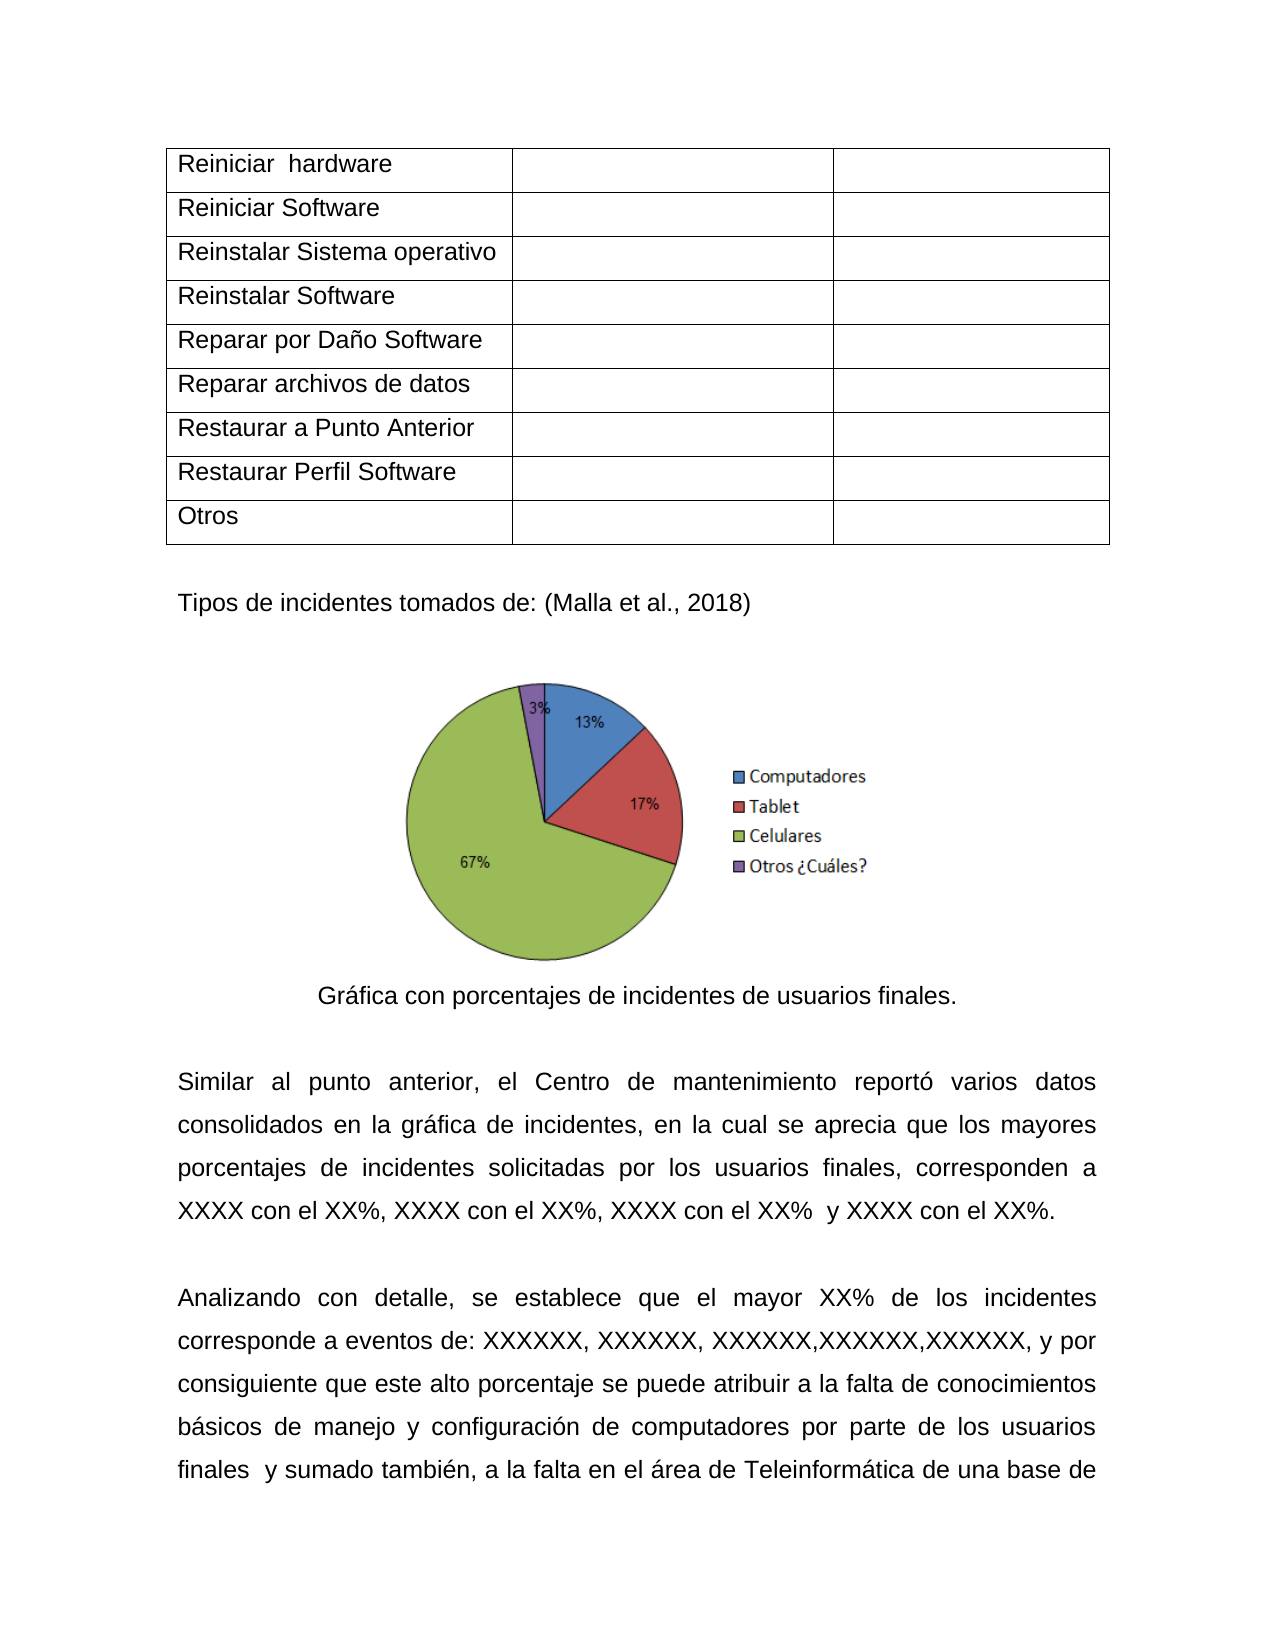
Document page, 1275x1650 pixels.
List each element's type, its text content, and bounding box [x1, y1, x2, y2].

table_cell Reparar archivos de datos [167, 369, 512, 412]
table_cell [834, 237, 1109, 280]
table_cell [834, 325, 1109, 368]
table_cell [513, 281, 833, 324]
table_cell Restaurar a Punto Anterior [167, 413, 512, 456]
table_cell [834, 413, 1109, 456]
table_cell [834, 501, 1109, 544]
table_cell Reinstalar Sistema operativo [167, 237, 512, 280]
table_cell Reparar por Daño Software [167, 325, 512, 368]
picture [396, 674, 879, 967]
table_cell [513, 237, 833, 280]
table_cell [513, 369, 833, 412]
text Tipos de incidentes tomados de: (Malla et al., 2018) [177, 588, 1098, 617]
table_cell Reiniciar hardware [167, 149, 512, 192]
table_cell [513, 457, 833, 500]
table_cell Otros [167, 501, 512, 544]
table_cell Reinstalar Software [167, 281, 512, 324]
table_cell [834, 369, 1109, 412]
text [177, 1282, 1098, 1484]
table_cell [513, 193, 833, 236]
table_cell [834, 193, 1109, 236]
table_cell [513, 325, 833, 368]
table_cell [513, 501, 833, 544]
table_cell [834, 149, 1109, 192]
table_cell [513, 413, 833, 456]
table_cell [513, 149, 833, 192]
table_cell [834, 281, 1109, 324]
text Gráfica con porcentajes de incidentes de usuarios finales. [177, 981, 1098, 1009]
table_cell [834, 457, 1109, 500]
table_cell Restaurar Perfil Software [167, 457, 512, 500]
table_cell Reiniciar Software [167, 193, 512, 236]
text Similar al punto anterior, el Centro de mantenimiento reportó varios datos consolidados en la gráfica de incidentes, en la cual se aprecia que los mayores porcentajes de incidentes solicitadas por los usuarios finales, corresponden a XXXX con el XX%, XXXX con el XX%, XXXX con el XX% y XXXX con el XX%. [177, 1067, 1098, 1225]
